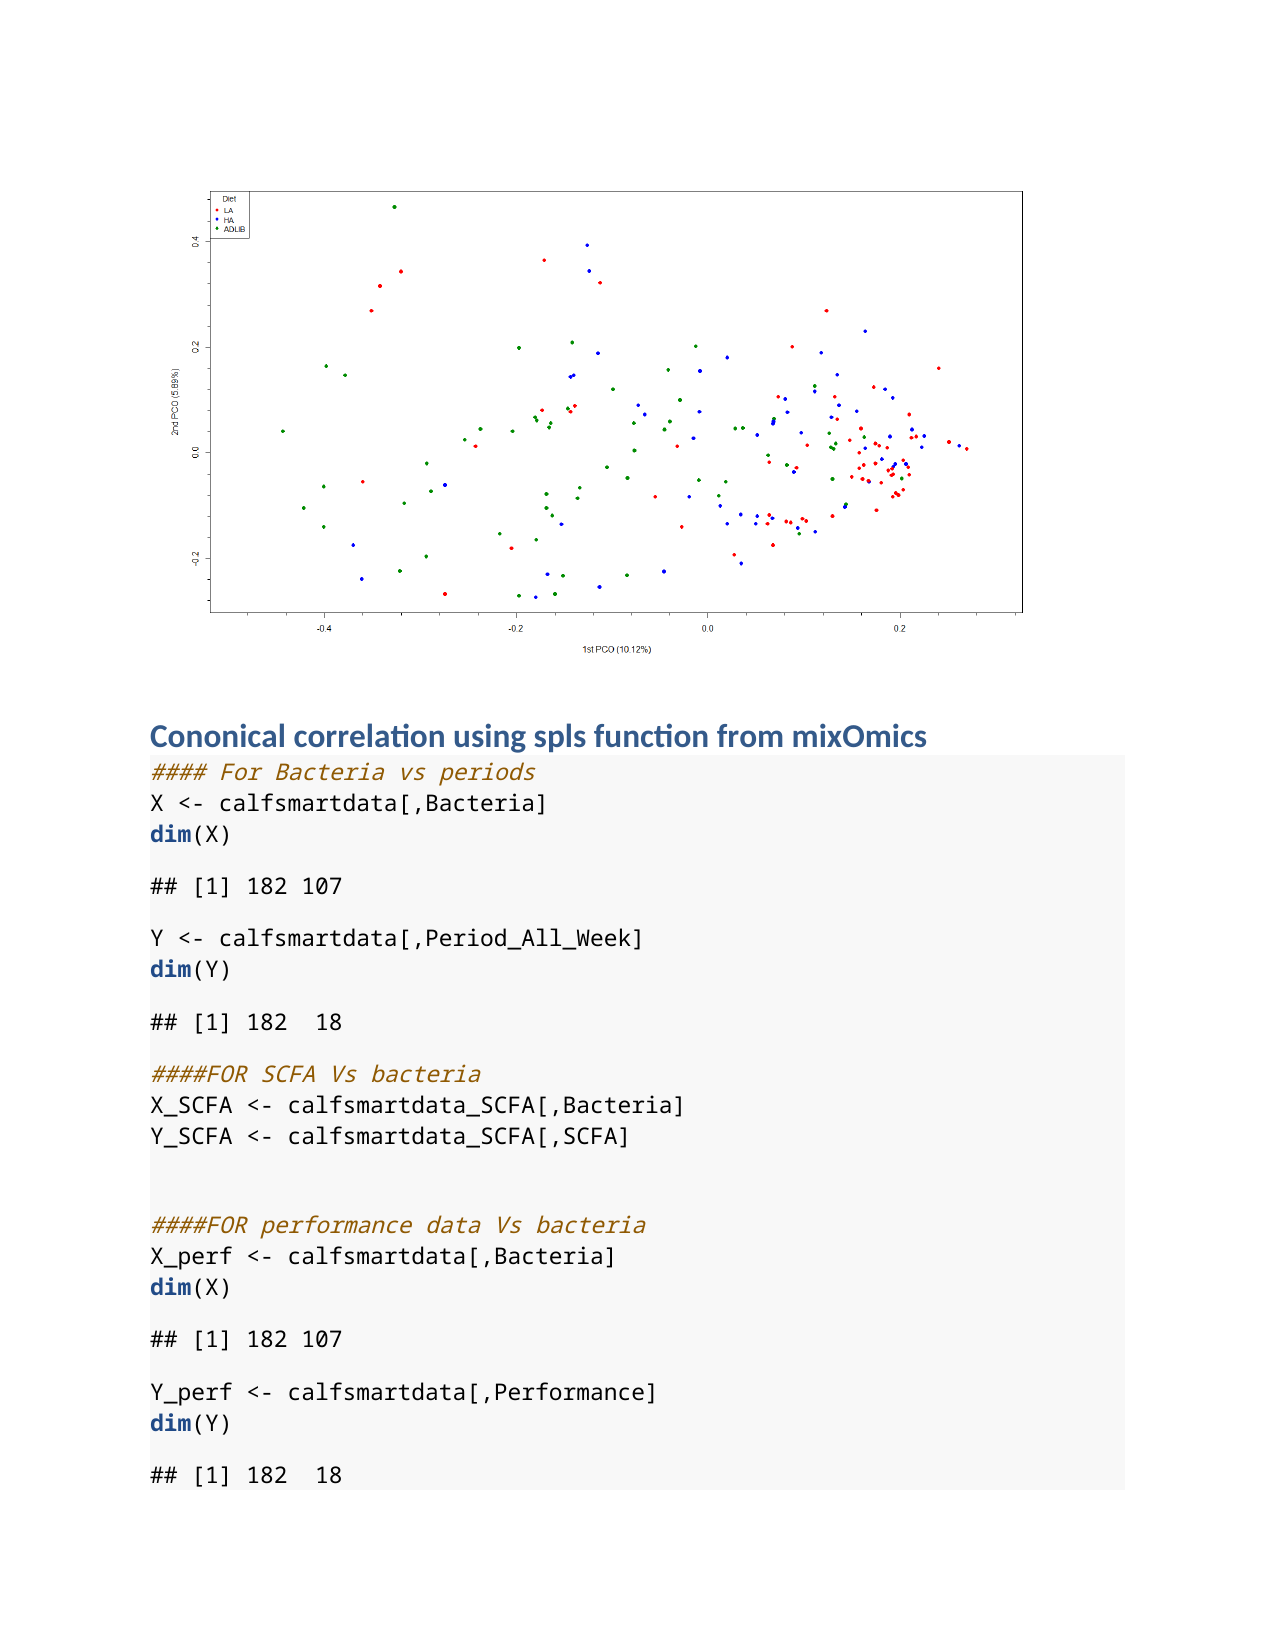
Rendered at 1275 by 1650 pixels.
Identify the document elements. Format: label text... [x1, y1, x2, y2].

subtitle Cononical correlation using spls function from mixOmics [150, 715, 1125, 755]
text Y_perf <- calfsmartdata[,Performance] dim(Y) [232, 1375, 1125, 1438]
text #### For Bacteria vs periods X <- calfsmartdata[,Bacteria] dim(X) [232, 755, 1125, 849]
text ####FOR SCFA Vs bacteria X_SCFA <- calfsmartdata_SCFA[,Bacteria] Y_SCFA <- calfsmartdata_SCFA[,SCFA] ####FOR performance data Vs bacteria X_perf <- calfsmartdata[,Bacteria] dim(X) [150, 1057, 1125, 1302]
text Y <- calfsmartdata[,Period_All_Week] dim(Y) [232, 922, 1125, 984]
text ## [1] 182 107 [150, 1323, 1125, 1354]
text ## [1] 182 107 [150, 870, 1125, 901]
picture [168, 150, 1044, 665]
text ## [1] 182 18 [150, 1005, 1125, 1037]
text ## [1] 182 18 [150, 1459, 1125, 1490]
